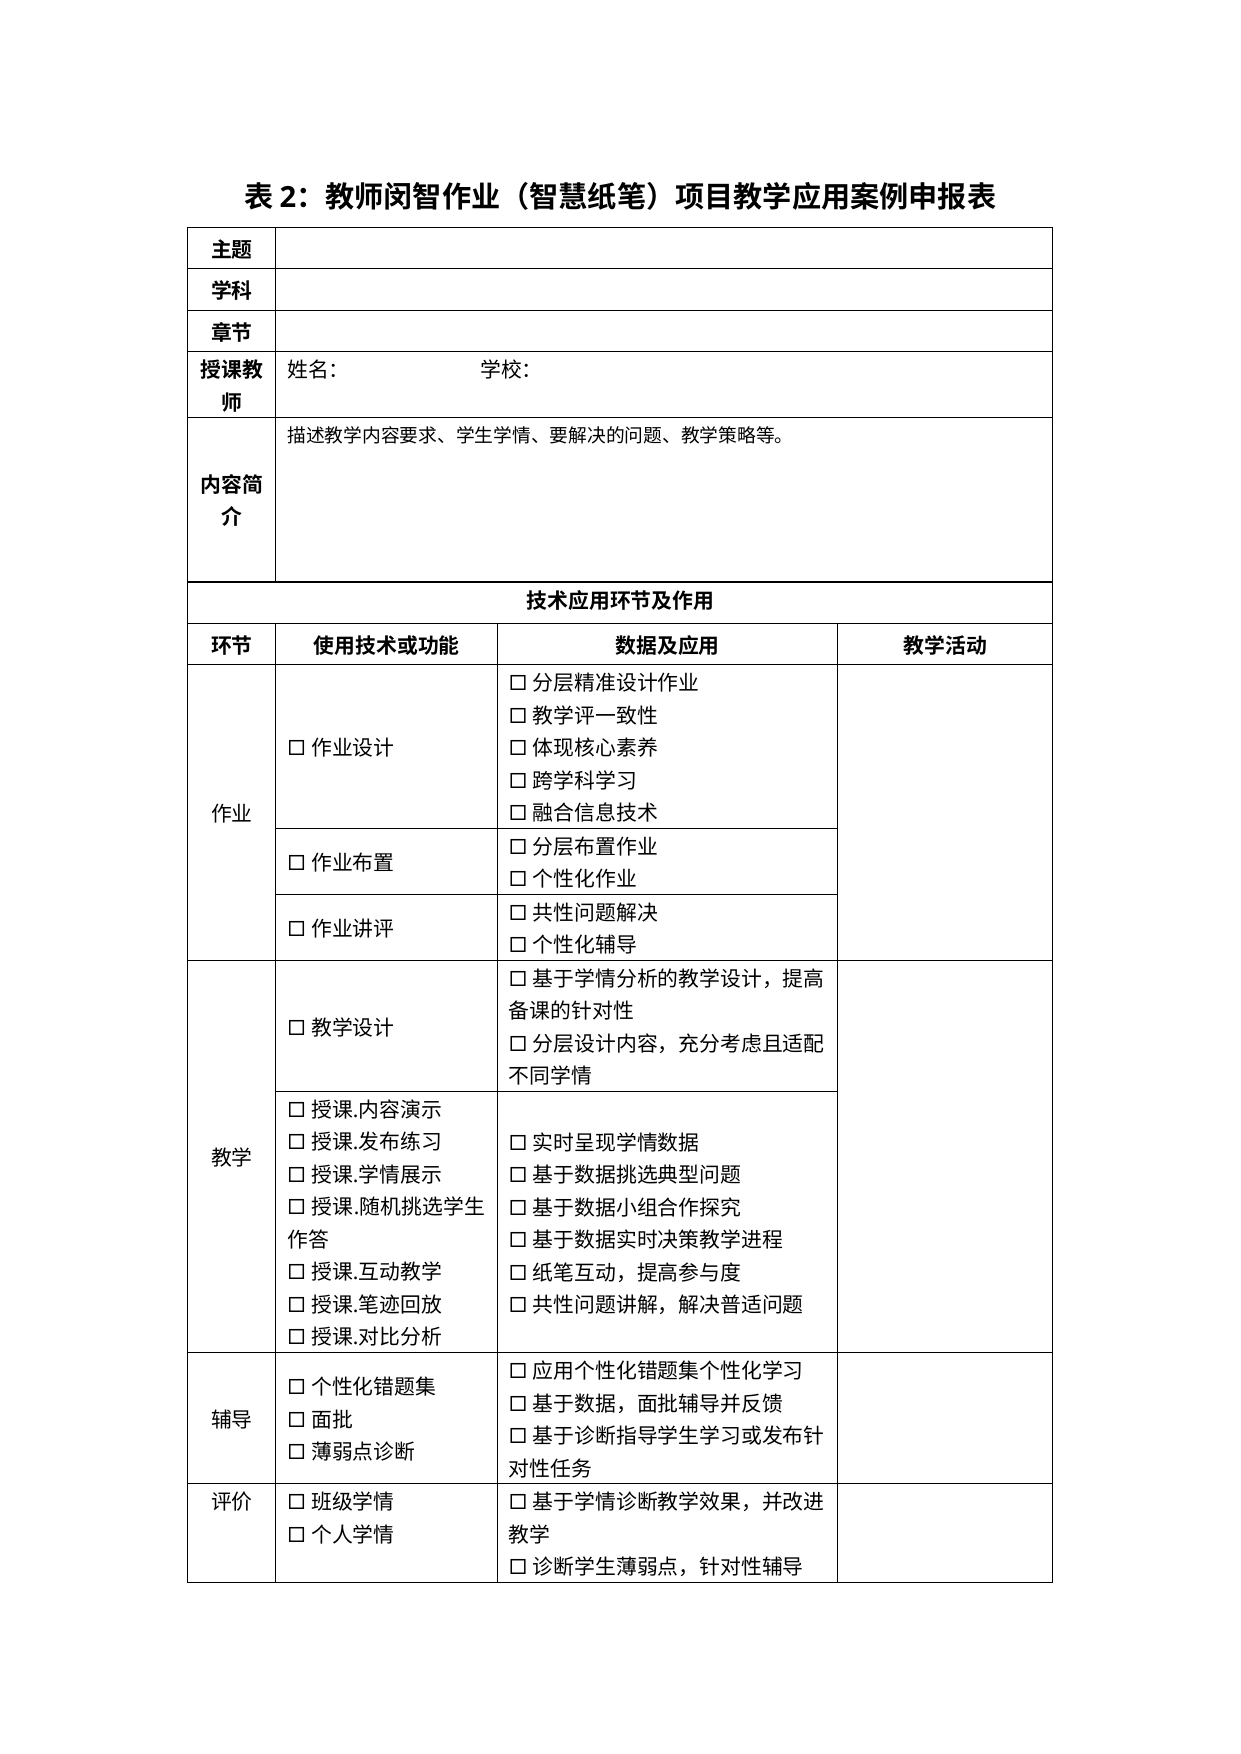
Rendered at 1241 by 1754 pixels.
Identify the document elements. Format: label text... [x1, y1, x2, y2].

table_cell 环节 [188, 624, 275, 664]
table_header [276, 228, 1052, 268]
table_cell 教学活动 [838, 624, 1052, 664]
table_cell 班级学情 个人学情 [276, 1484, 497, 1582]
table_cell 学科 [188, 269, 275, 310]
table_cell 授课.内容演示 授课.发布练习 授课.学情展示 授课.随机挑选学生作答 授课.互动教学 授课.笔迹回放 授课.对比分析 [276, 1092, 497, 1352]
table_cell 教学设计 [276, 961, 497, 1091]
table_cell 实时呈现学情数据 基于数据挑选典型问题 基于数据小组合作探究 基于数据实时决策教学进程 纸笔互动，提高参与度 共性问题讲解，解决普适问题 [498, 1092, 837, 1352]
table_cell [276, 269, 1052, 310]
table_cell 作业设计 [276, 665, 497, 828]
table_cell [838, 1353, 1052, 1483]
table_cell 共性问题解决 个性化辅导 [498, 895, 837, 960]
table_cell 姓名： 学校： [276, 352, 1052, 417]
table_cell 描述教学内容要求、学生学情、要解决的问题、教学策略等。 [276, 418, 1052, 581]
table_cell 应用个性化错题集个性化学习 基于数据，面批辅导并反馈 基于诊断指导学生学习或发布针对性任务 [498, 1353, 837, 1483]
table_cell 授课教师 [188, 352, 275, 417]
table_cell [838, 1484, 1052, 1582]
table_cell 分层精准设计作业 教学评一致性 体现核心素养 跨学科学习 融合信息技术 [498, 665, 837, 828]
table_cell 作业讲评 [276, 895, 497, 960]
table_header 主题 [188, 228, 275, 268]
table_cell [838, 961, 1052, 1352]
table_cell 个性化错题集 面批 薄弱点诊断 [276, 1353, 497, 1483]
table_cell 分层布置作业 个性化作业 [498, 829, 837, 894]
table_cell 评价 [188, 1484, 275, 1582]
text 表2：教师闵智作业（智慧纸笔）项目教学应用案例申报表 [187, 162, 1053, 227]
table_cell [838, 665, 1052, 960]
table_cell 基于学情分析的教学设计，提高备课的针对性 分层设计内容，充分考虑且适配不同学情 [498, 961, 837, 1091]
table_cell 使用技术或功能 [276, 624, 497, 664]
table_cell 作业布置 [276, 829, 497, 894]
table_cell 辅导 [188, 1353, 275, 1483]
table_cell 作业 [188, 665, 275, 960]
table_header 技术应用环节及作用 [188, 583, 1052, 623]
table_cell 内容简介 [188, 418, 275, 581]
table_cell 章节 [188, 311, 275, 351]
table_cell 数据及应用 [498, 624, 837, 664]
table_cell 教学 [188, 961, 275, 1352]
table_cell [276, 311, 1052, 351]
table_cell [498, 1484, 837, 1582]
